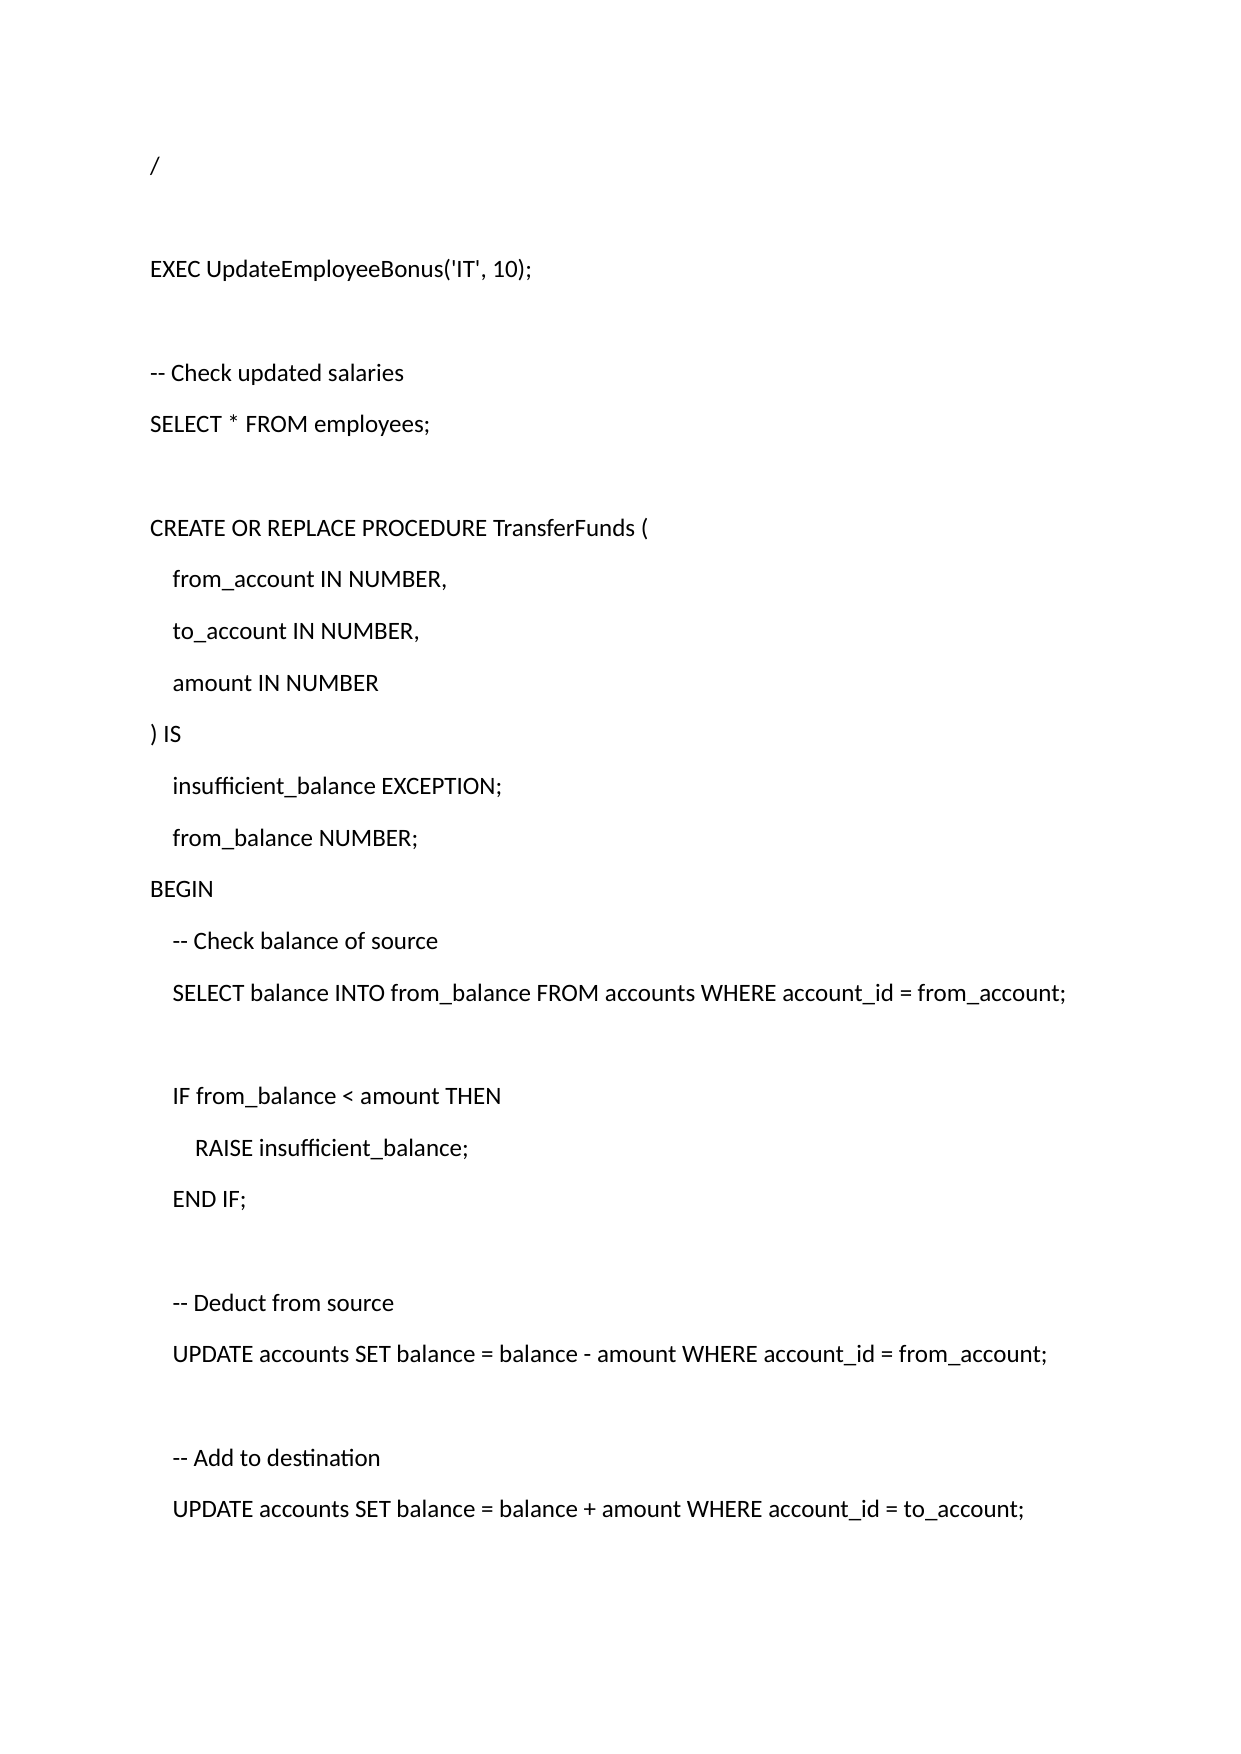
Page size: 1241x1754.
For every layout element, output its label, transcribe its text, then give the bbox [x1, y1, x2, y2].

text EXEC UpdateEmployeeBonus('IT', 10); [150, 253, 1090, 284]
text from_account IN NUMBER, [150, 563, 1090, 594]
text SELECT * FROM employees; [150, 408, 1090, 439]
text SELECT balance INTO from_balance FROM accounts WHERE account_id = from_account; [150, 977, 1090, 1007]
text BEGIN [150, 873, 1090, 904]
text END IF; [150, 1183, 1090, 1214]
text to_account IN NUMBER, [150, 615, 1090, 646]
text CREATE OR REPLACE PROCEDURE TransferFunds ( [150, 512, 1090, 542]
text -- Deduct from source [150, 1287, 1090, 1317]
text / [150, 150, 1090, 181]
text IF from_balance < amount THEN [150, 1080, 1090, 1111]
text -- Check balance of source [150, 925, 1090, 956]
text -- Check updated salaries [150, 357, 1090, 387]
text UPDATE accounts SET balance = balance - amount WHERE account_id = from_account; [150, 1338, 1090, 1369]
text insufficient_balance EXCEPTION; [150, 770, 1090, 801]
text UPDATE accounts SET balance = balance + amount WHERE account_id = to_account; [150, 1493, 1090, 1524]
text from_balance NUMBER; [150, 822, 1090, 852]
text RAISE insufficient_balance; [150, 1132, 1090, 1162]
text amount IN NUMBER [150, 667, 1090, 697]
text ) IS [150, 718, 1090, 749]
text -- Add to destination [150, 1442, 1090, 1472]
